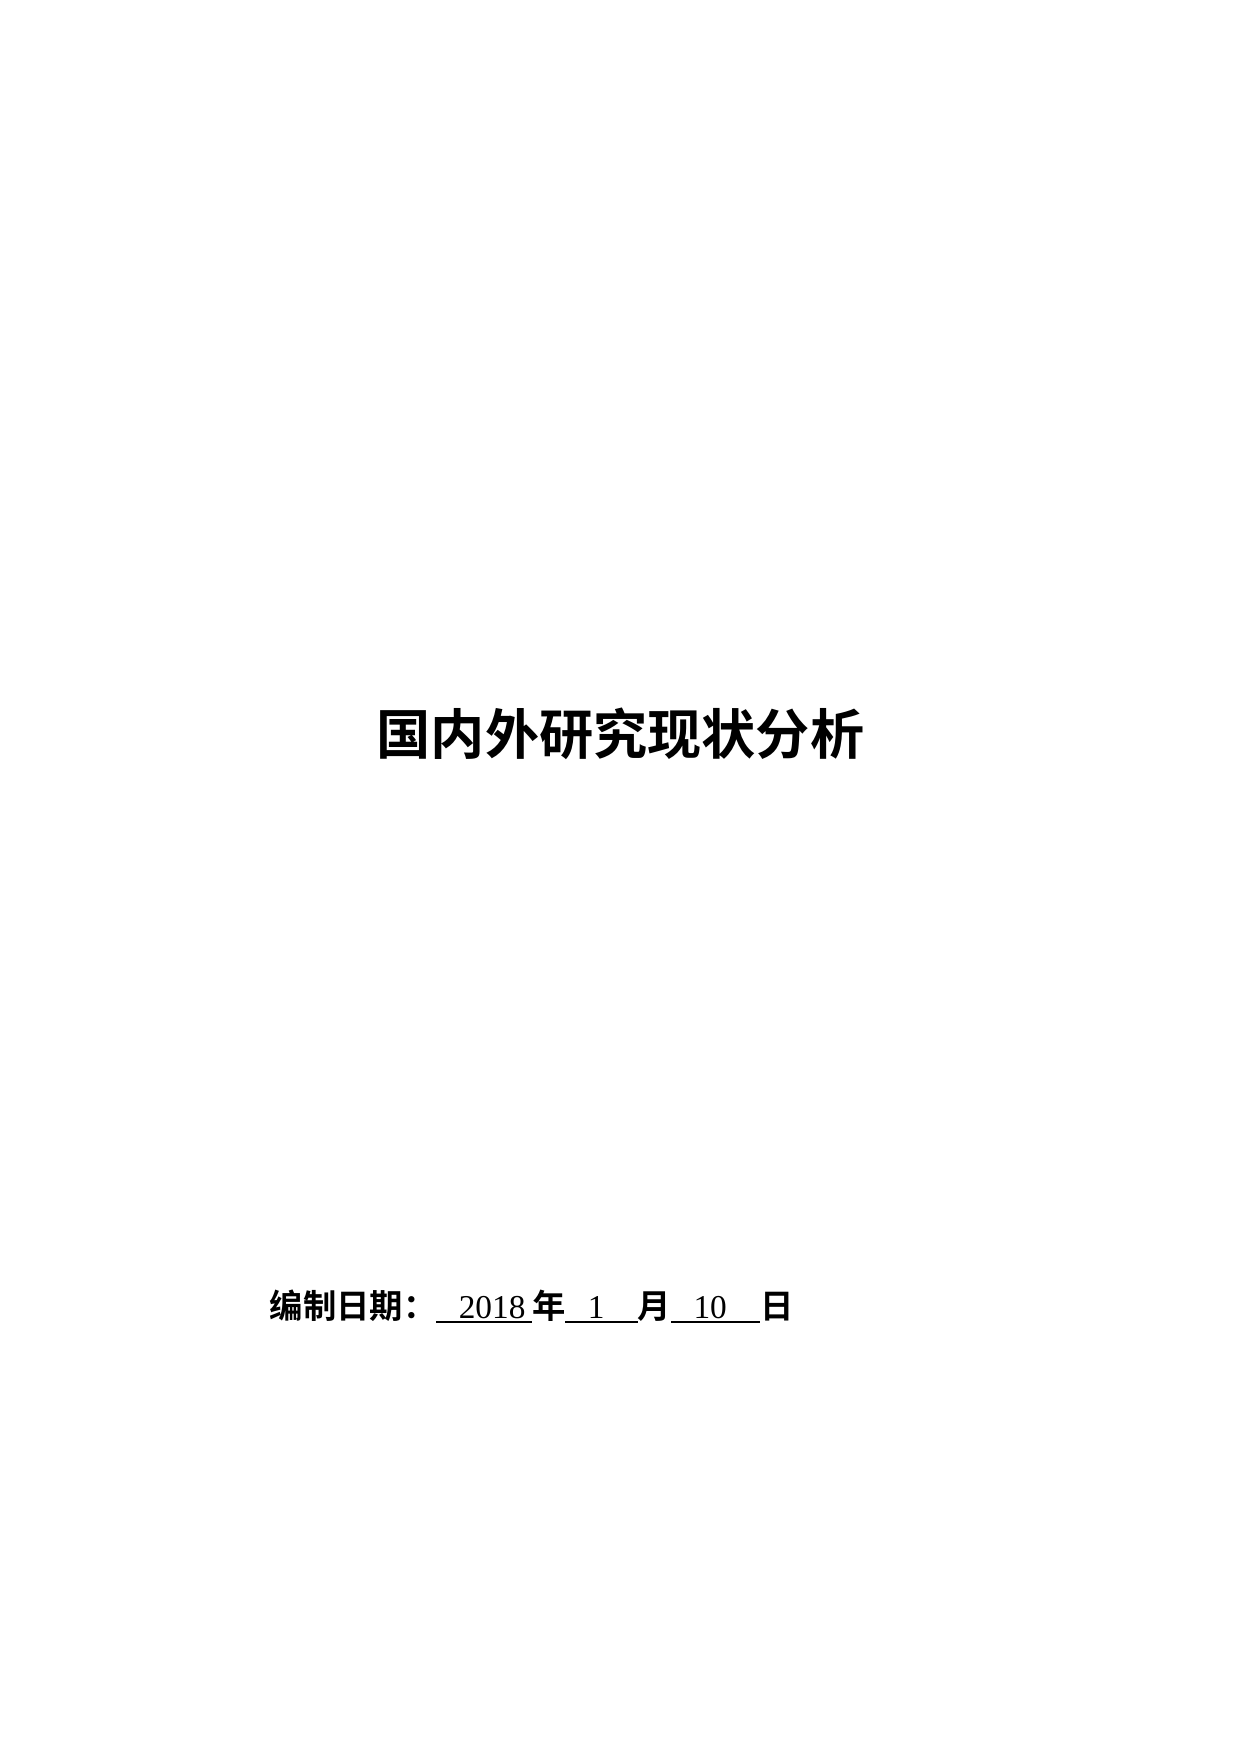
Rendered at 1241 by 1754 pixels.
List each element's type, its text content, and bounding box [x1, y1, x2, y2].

text 国内外研究现状分析 [187, 682, 1053, 779]
text 编制日期： 2018年 1 月 10 日 [187, 1271, 1053, 1336]
